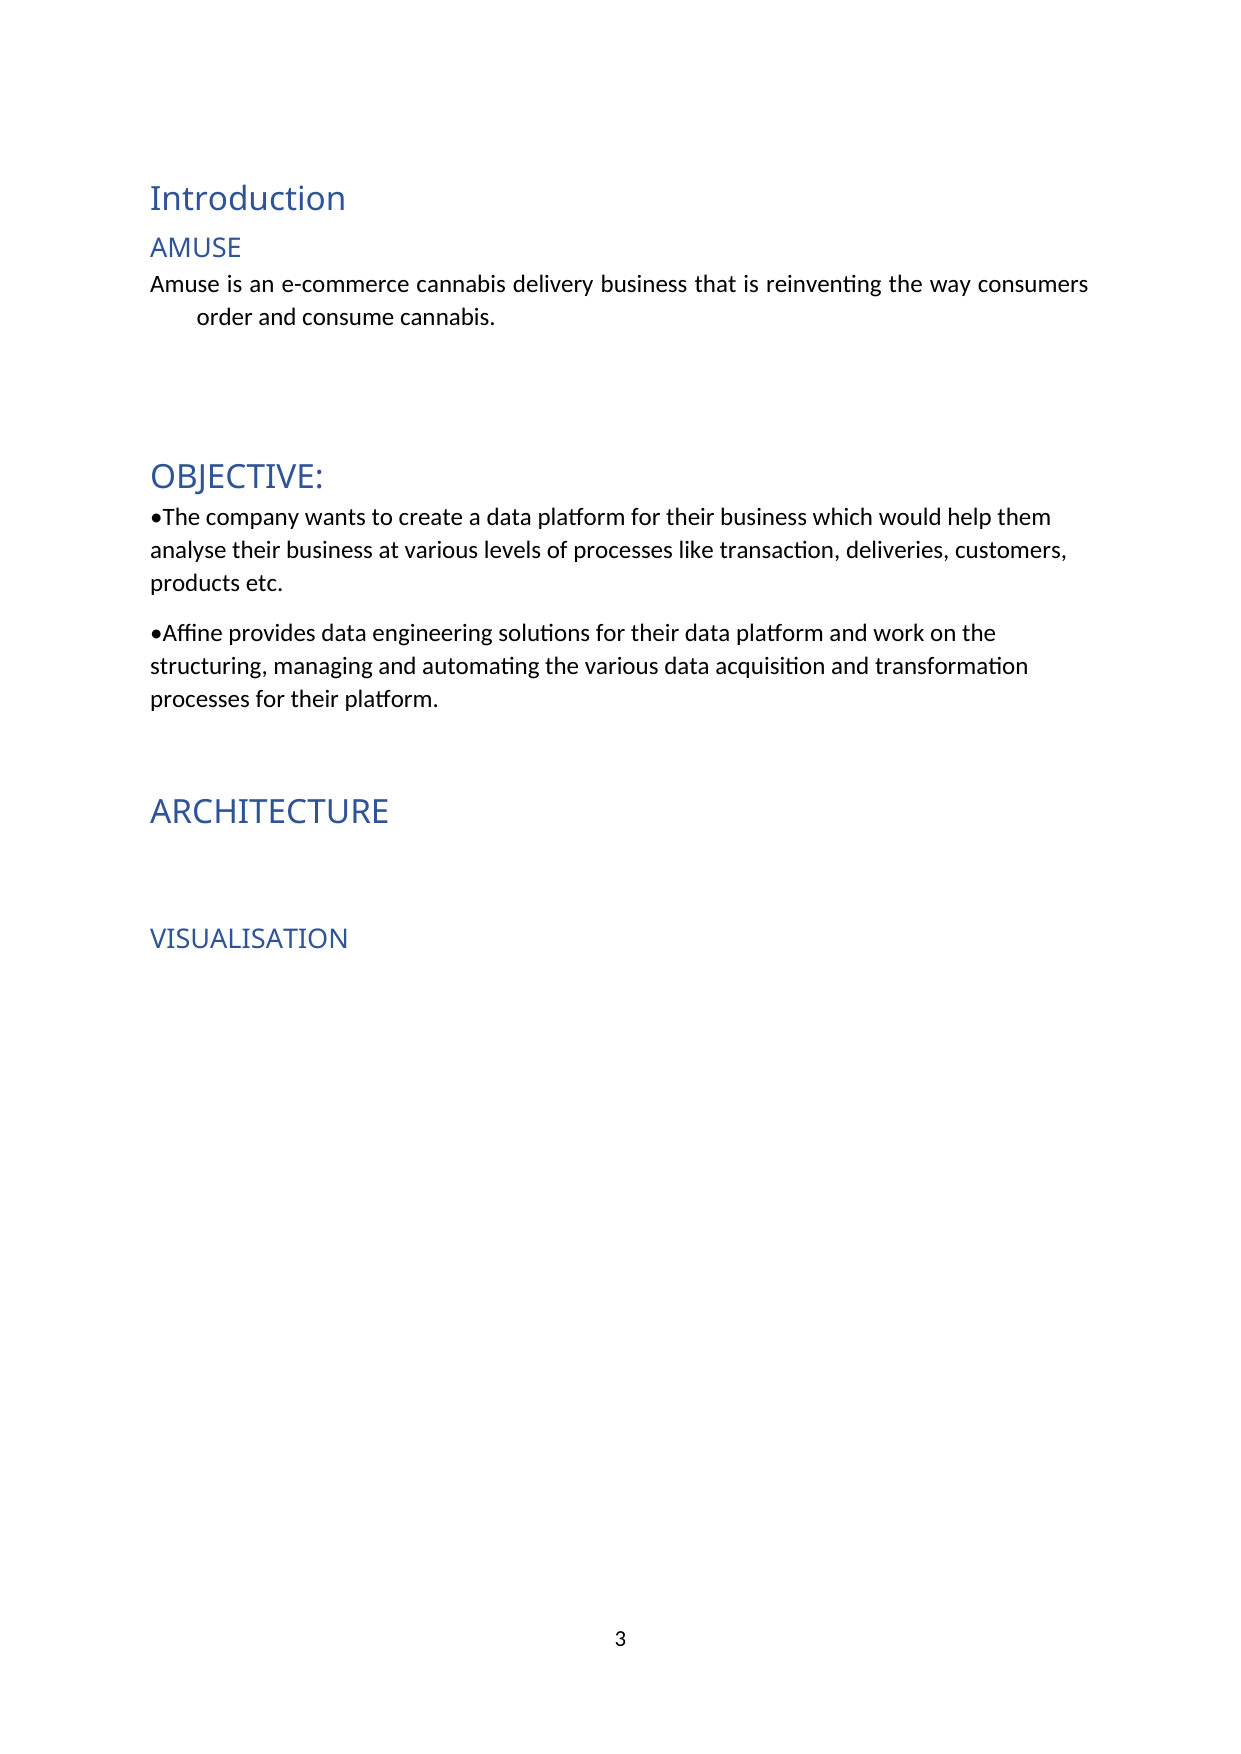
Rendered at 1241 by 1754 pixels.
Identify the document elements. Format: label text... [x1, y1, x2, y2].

text Amuse is an e-commerce cannabis delivery business that is reinventing the way consumers order and consume cannabis. [150, 268, 1090, 331]
text •The company wants to create a data platform for their business which would help them analyse their business at various levels of processes like transaction, deliveries, customers, products etc. [150, 501, 1090, 598]
subtitle AMUSE [150, 228, 1090, 265]
subtitle VISUALISATION [150, 920, 1090, 957]
text •Affine provides data engineering solutions for their data platform and work on the structuring, managing and automating the various data acquisition and transformation processes for their platform. [150, 617, 1090, 713]
subtitle Introduction [150, 175, 1090, 220]
subtitle ARCHITECTURE [150, 787, 1090, 833]
subtitle OBJECTIVE: [150, 452, 1090, 498]
